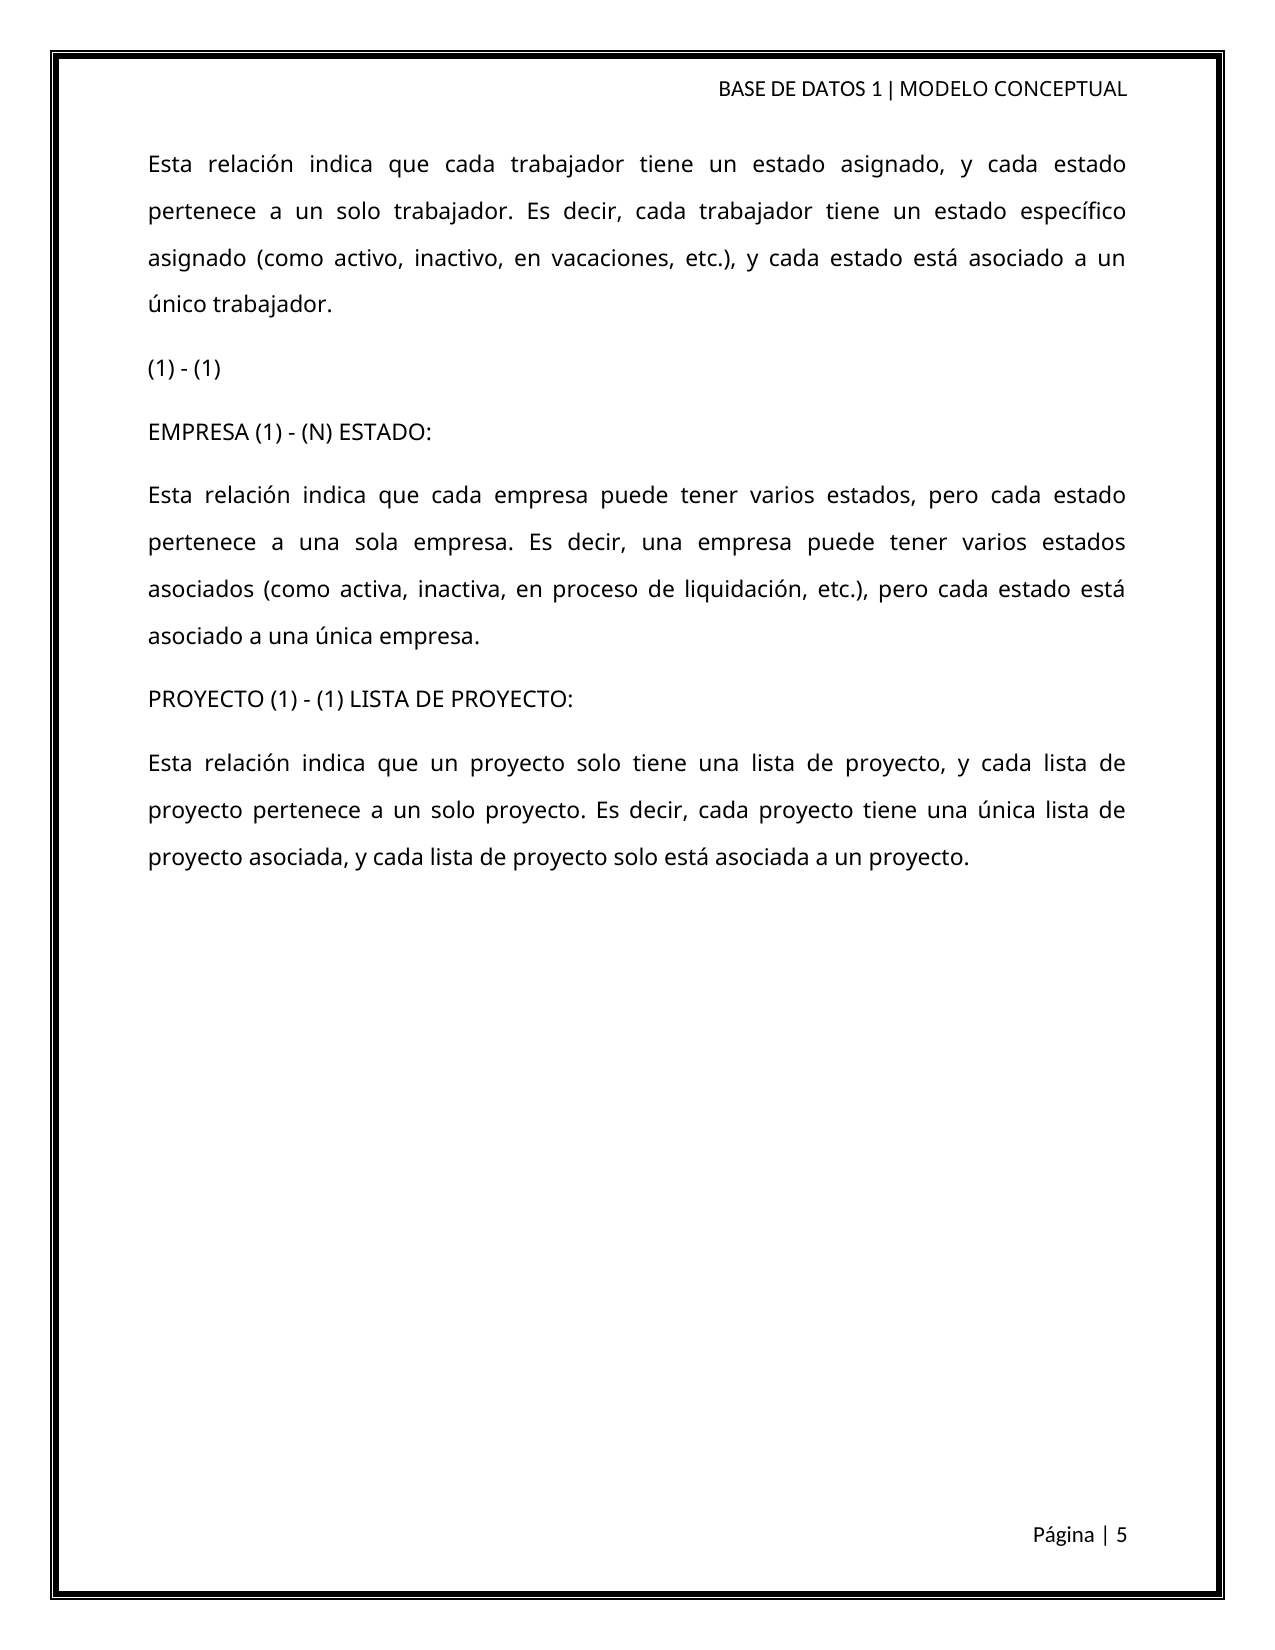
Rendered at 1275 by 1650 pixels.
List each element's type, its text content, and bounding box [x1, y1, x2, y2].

text PROYECTO (1) - (1) LISTA DE PROYECTO: [148, 683, 1127, 714]
text Esta relación indica que cada empresa puede tener varios estados, pero cada estado pertenece a una sola empresa. Es decir, una empresa puede tener varios estados asociados (como activa, inactiva, en proceso de liquidación, etc.), pero cada estado está asociado a una única empresa. [148, 479, 1127, 651]
text Esta relación indica que cada trabajador tiene un estado asignado, y cada estado pertenece a un solo trabajador. Es decir, cada trabajador tiene un estado específico asignado (como activo, inactivo, en vacaciones, etc.), y cada estado está asociado a un único trabajador. [148, 148, 1127, 319]
text (1) - (1) [148, 352, 1127, 383]
text Esta relación indica que un proyecto solo tiene una lista de proyecto, y cada lista de proyecto pertenece a un solo proyecto. Es decir, cada proyecto tiene una única lista de proyecto asociada, y cada lista de proyecto solo está asociada a un proyecto. [148, 747, 1127, 872]
text EMPRESA (1) - (N) ESTADO: [148, 415, 1127, 447]
